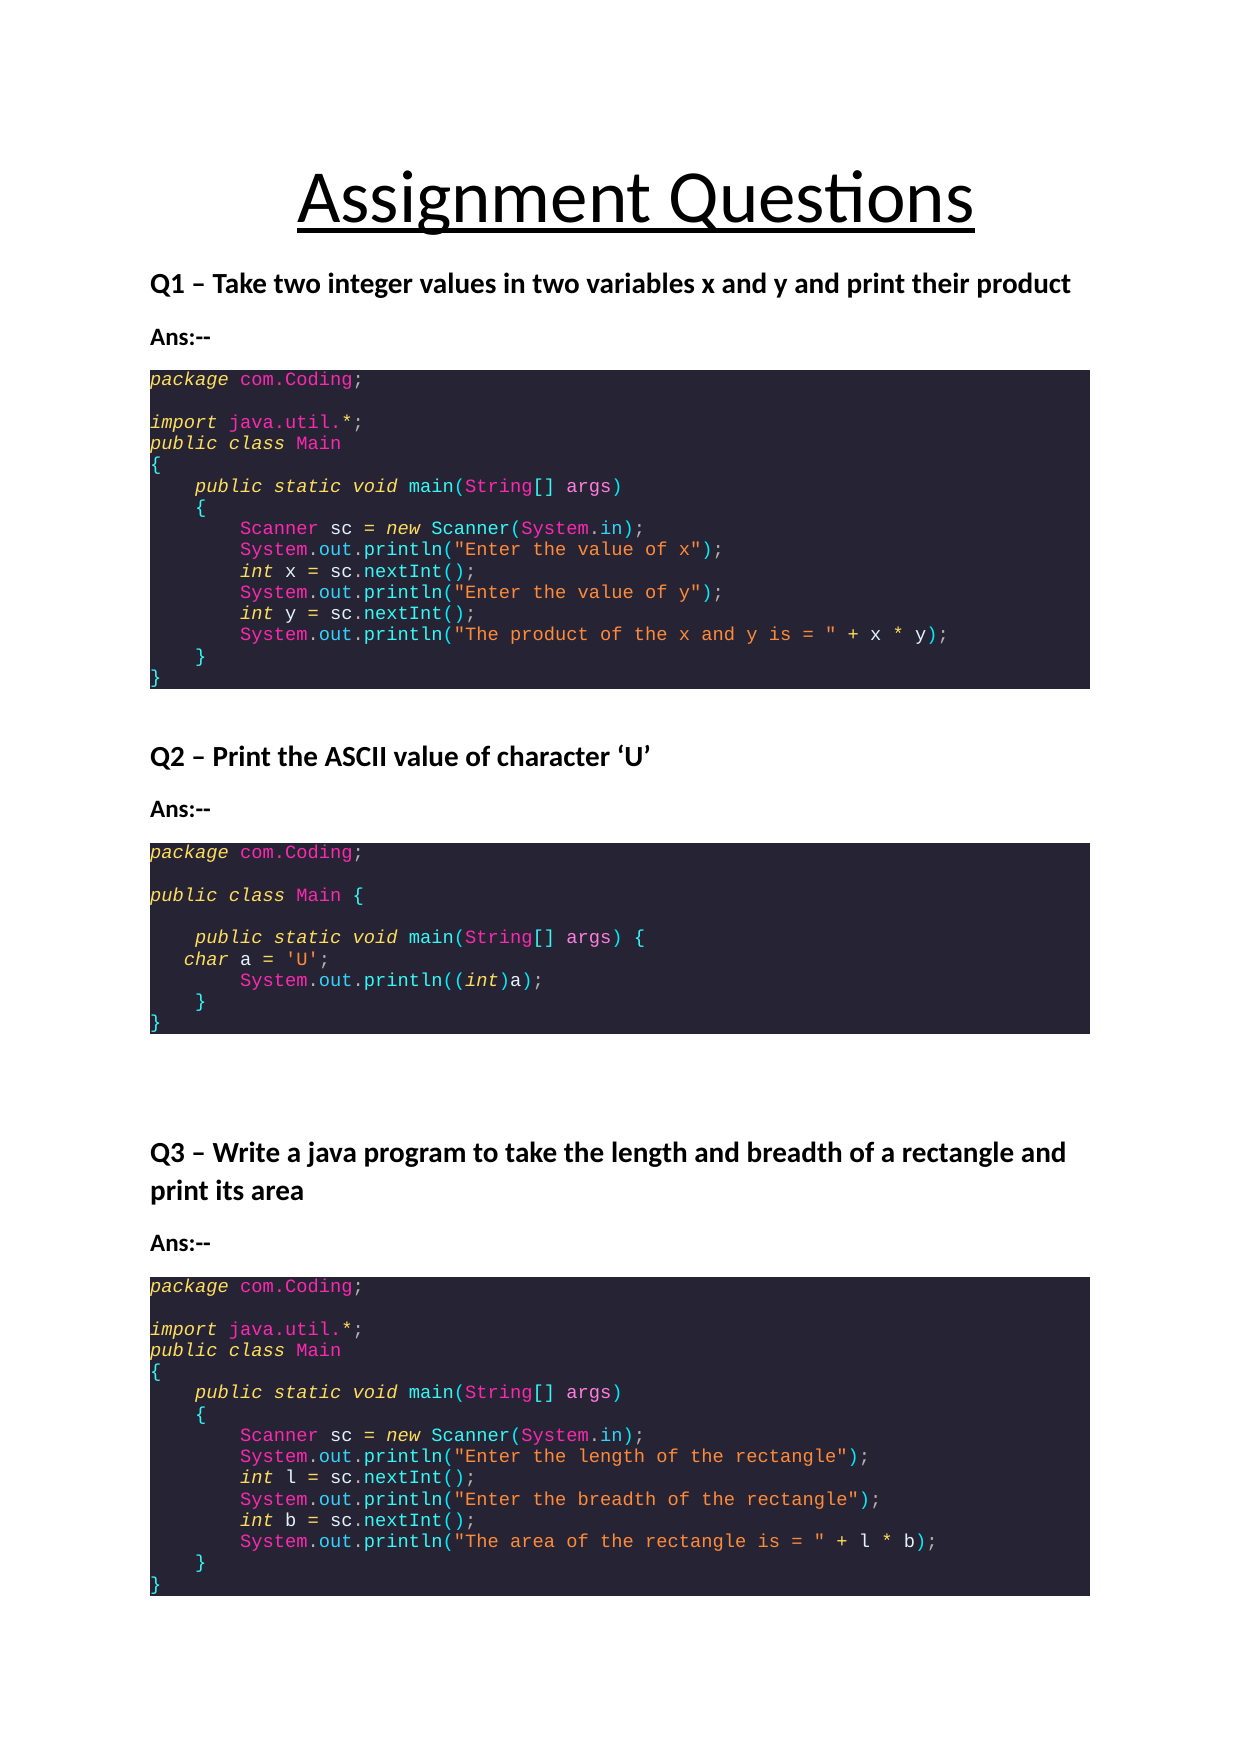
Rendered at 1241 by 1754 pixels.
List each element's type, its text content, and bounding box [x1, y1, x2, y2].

text Q3 – Write a java program to take the length and breadth of a rectangle and print its area [150, 1134, 1090, 1208]
text Q1 – Take two integer values in two variables x and y and print their product [150, 266, 1090, 301]
text package com.Coding; public class Main { public static void main(String[] args) { char a = 'U'; System.out.println((int)a); } } [150, 843, 1090, 1034]
text Ans:-- [150, 1227, 1090, 1258]
text Ans:-- [150, 794, 1090, 824]
text Assignment Questions [150, 150, 1090, 242]
text Q2 – Print the ASCII value of character ‘U’ [150, 738, 1090, 774]
text Ans:-- [150, 321, 1090, 351]
text package com.Coding; import java.util.*; public class Main { public static void main(String[] args) { Scanner sc = new Scanner(System.in); System.out.println("Enter the value of x"); int x = sc.nextInt(); System.out.println("Enter the value of y"); int y = sc.nextInt(); System.out.println("The product of the x and y is = " + x * y); } } [150, 370, 1090, 689]
text package com.Coding; import java.util.*; public class Main { public static void main(String[] args) { Scanner sc = new Scanner(System.in); System.out.println("Enter the length of the rectangle"); int l = sc.nextInt(); System.out.println("Enter the breadth of the rectangle"); int b = sc.nextInt(); System.out.println("The area of the rectangle is = " + l * b); } } [150, 1277, 1090, 1596]
